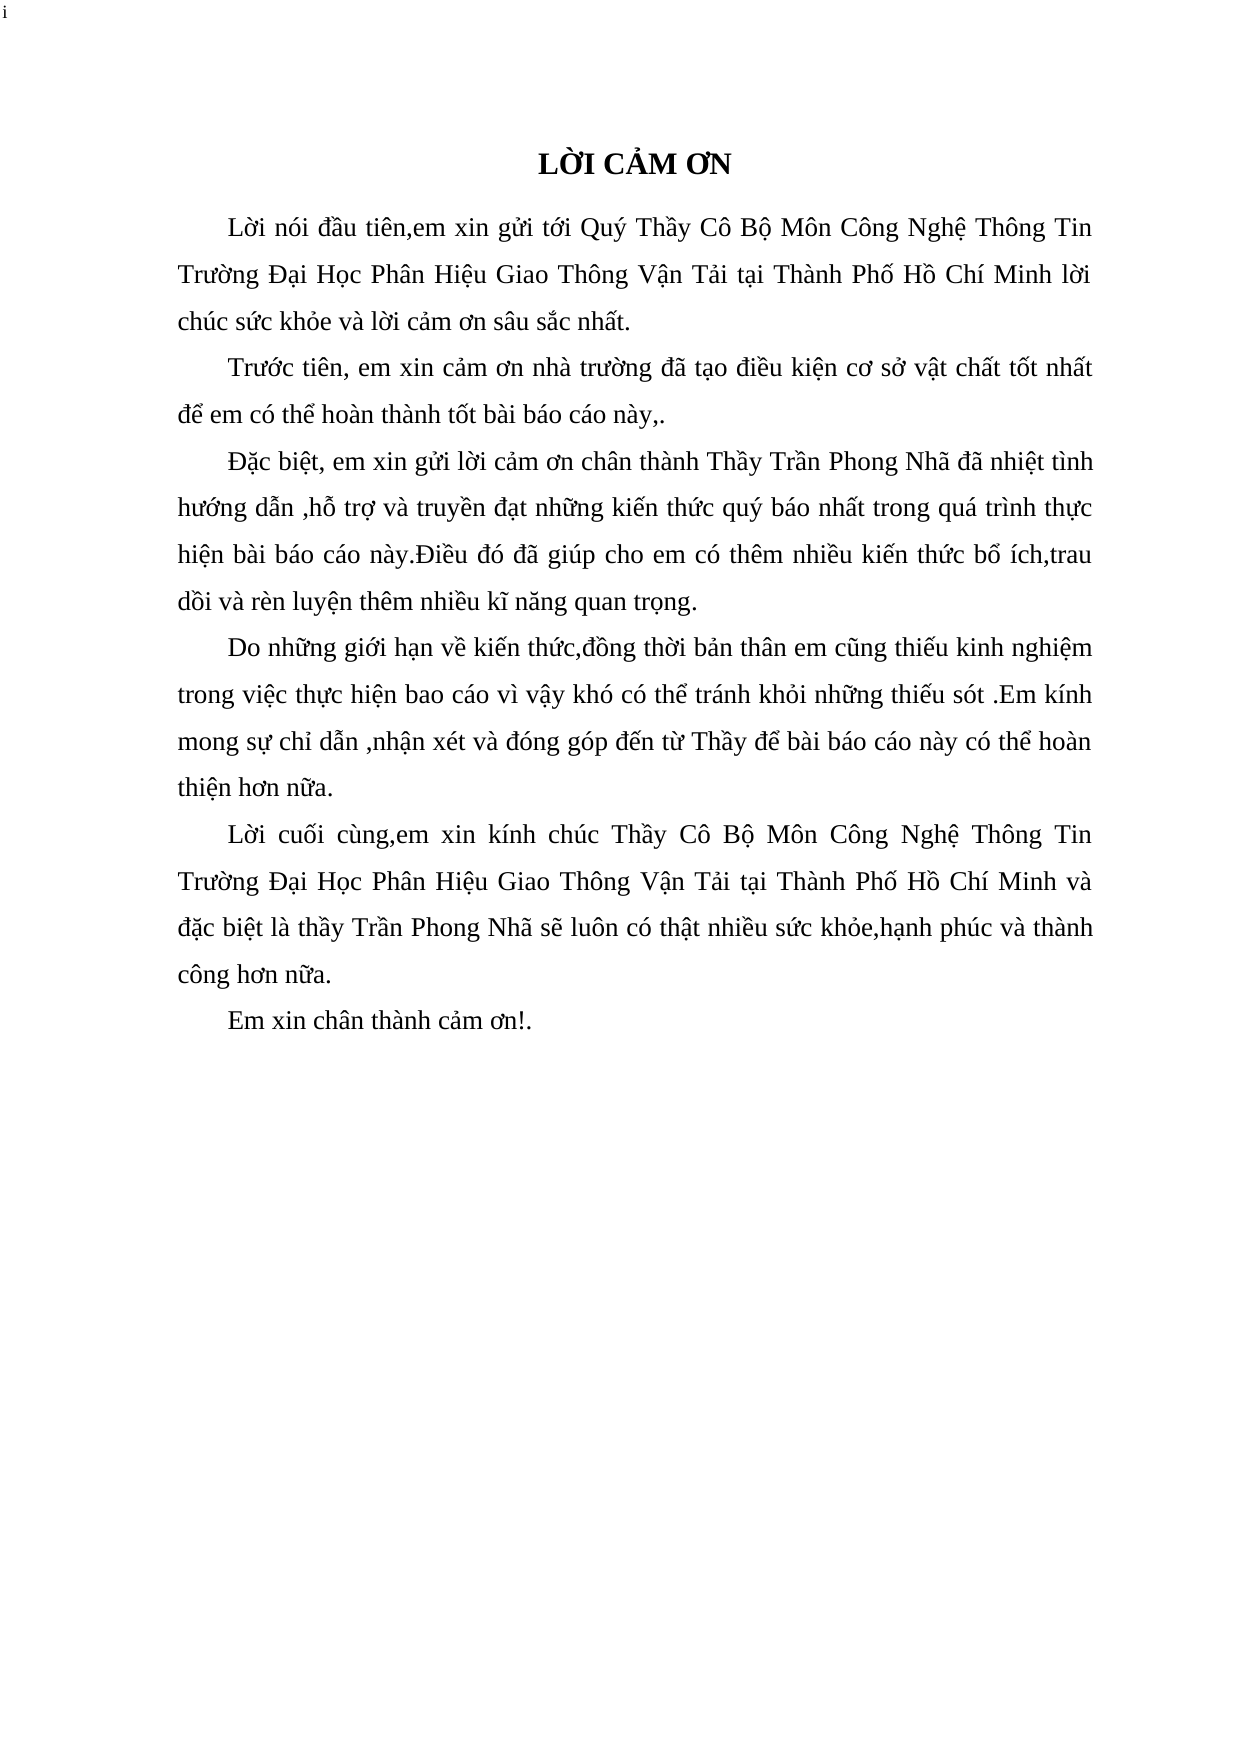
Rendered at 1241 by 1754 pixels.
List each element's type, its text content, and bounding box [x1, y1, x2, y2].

text Đặc biệt, em xin gửi lời cảm ơn chân thành Thầy Trần Phong Nhã đã nhiệt tình hướng dẫn ,hỗ trợ và truyền đạt những kiến thức quý báo nhất trong quá trình thực hiện bài báo cáo này.Điều đó đã giúp cho em có thêm nhiều kiến thức bổ ích,trau dồi và rèn luyện thêm nhiều kĩ năng quan trọng. [177, 445, 1093, 616]
text Do những giới hạn về kiến thức,đồng thời bản thân em cũng thiếu kinh nghiệm trong việc thực hiện bao cáo vì vậy khó có thể tránh khỏi những thiếu sót .Em kính mong sự chỉ dẫn ,nhận xét và đóng góp đến từ Thầy để bài báo cáo này có thể hoàn thiện hơn nữa. [177, 632, 1093, 803]
subtitle LỜI CẢM ƠN [300, 145, 970, 181]
text Lời nói đầu tiên,em xin gửi tới Quý Thầy Cô Bộ Môn Công Nghệ Thông Tin Trường Đại Học Phân Hiệu Giao Thông Vận Tải tại Thành Phố Hồ Chí Minh lời chúc sức khỏe và lời cảm ơn sâu sắc nhất. [177, 211, 1093, 336]
text Em xin chân thành cảm ơn!. [227, 1005, 1122, 1036]
text Lời cuối cùng,em xin kính chúc Thầy Cô Bộ Môn Công Nghệ Thông Tin Trường Đại Học Phân Hiệu Giao Thông Vận Tải tại Thành Phố Hồ Chí Minh và đặc biệt là thầy Trần Phong Nhã sẽ luôn có thật nhiều sức khỏe,hạnh phúc và thành công hơn nữa. [177, 818, 1093, 989]
text Trước tiên, em xin cảm ơn nhà trường đã tạo điều kiện cơ sở vật chất tốt nhất để em có thể hoàn thành tốt bài báo cáo này,. [177, 352, 1093, 429]
